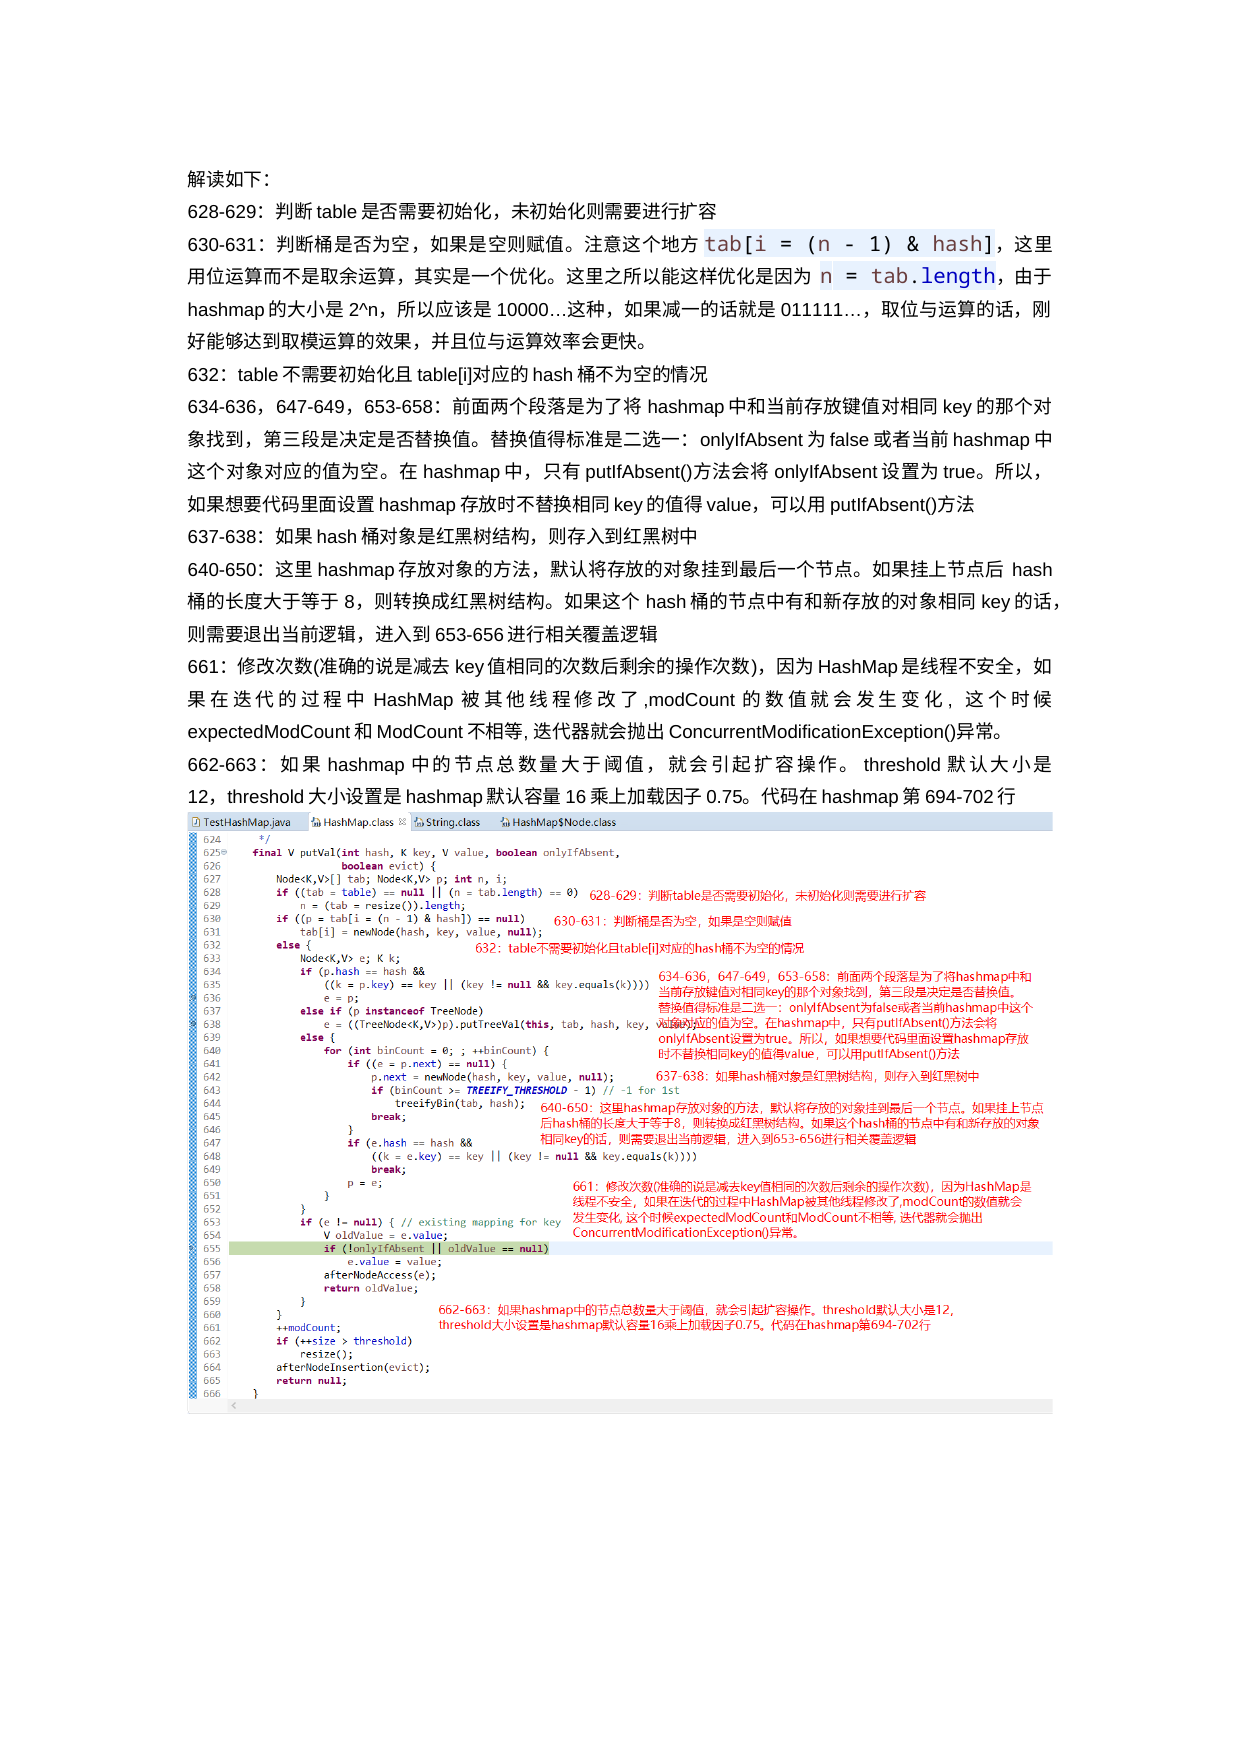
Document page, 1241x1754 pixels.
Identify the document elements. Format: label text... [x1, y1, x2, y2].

text 637-638：如果hash桶对象是红黑树结构，则存入到红黑树中 [187, 519, 1053, 552]
text 640-650：这里hashmap存放对象的方法，默认将存放的对象挂到最后一个节点。如果挂上节点后hash桶的长度大于等于8，则转换成红黑树结构。如果这个hash桶的节点中有和新存放的对象相同key的话，则需要退出当前逻辑，进入到653-656进行相关覆盖逻辑 [187, 552, 1053, 649]
text 632：table不需要初始化且table[i]对应的hash桶不为空的情况 [187, 357, 1053, 389]
picture [187, 812, 1053, 1414]
text 661：修改次数(准确的说是减去key值相同的次数后剩余的操作次数)，因为HashMap是线程不安全，如果在迭代的过程中HashMap被其他线程修改了,modCount的数值就会发生变化, 这个时候expectedModCount和ModCount不相等, 迭代器就会抛出ConcurrentModificationException()异常。 [187, 649, 1053, 747]
text 662-663：如果hashmap中的节点总数量大于阈值，就会引起扩容操作。threshold默认大小是12，threshold大小设置是hashmap默认容量16乘上加载因子0.75。代码在hashmap第694-702行 [187, 747, 1053, 812]
text 634-636，647-649，653-658：前面两个段落是为了将hashmap中和当前存放键值对相同key的那个对象找到，第三段是决定是否替换值。替换值得标准是二选一：onlyIfAbsent为false或者当前hashmap中这个对象对应的值为空。在hashmap中，只有putIfAbsent()方法会将onlyIfAbsent设置为true。所以，如果想要代码里面设置hashmap存放时不替换相同key的值得value，可以用putIfAbsent()方法 [187, 389, 1053, 519]
text 628-629：判断table是否需要初始化，未初始化则需要进行扩容 [187, 194, 1053, 227]
text 630-631：判断桶是否为空，如果是空则赋值。注意这个地方tab[i = (n - 1) & hash]，这里用位运算而不是取余运算，其实是一个优化。这里之所以能这样优化是因为n = tab.length，由于hashmap的大小是2^n，所以应该是10000…这种，如果减一的话就是011111…，取位与运算的话，刚好能够达到取模运算的效果，并且位与运算效率会更快。 [187, 227, 1053, 357]
text 解读如下： [187, 162, 1053, 194]
